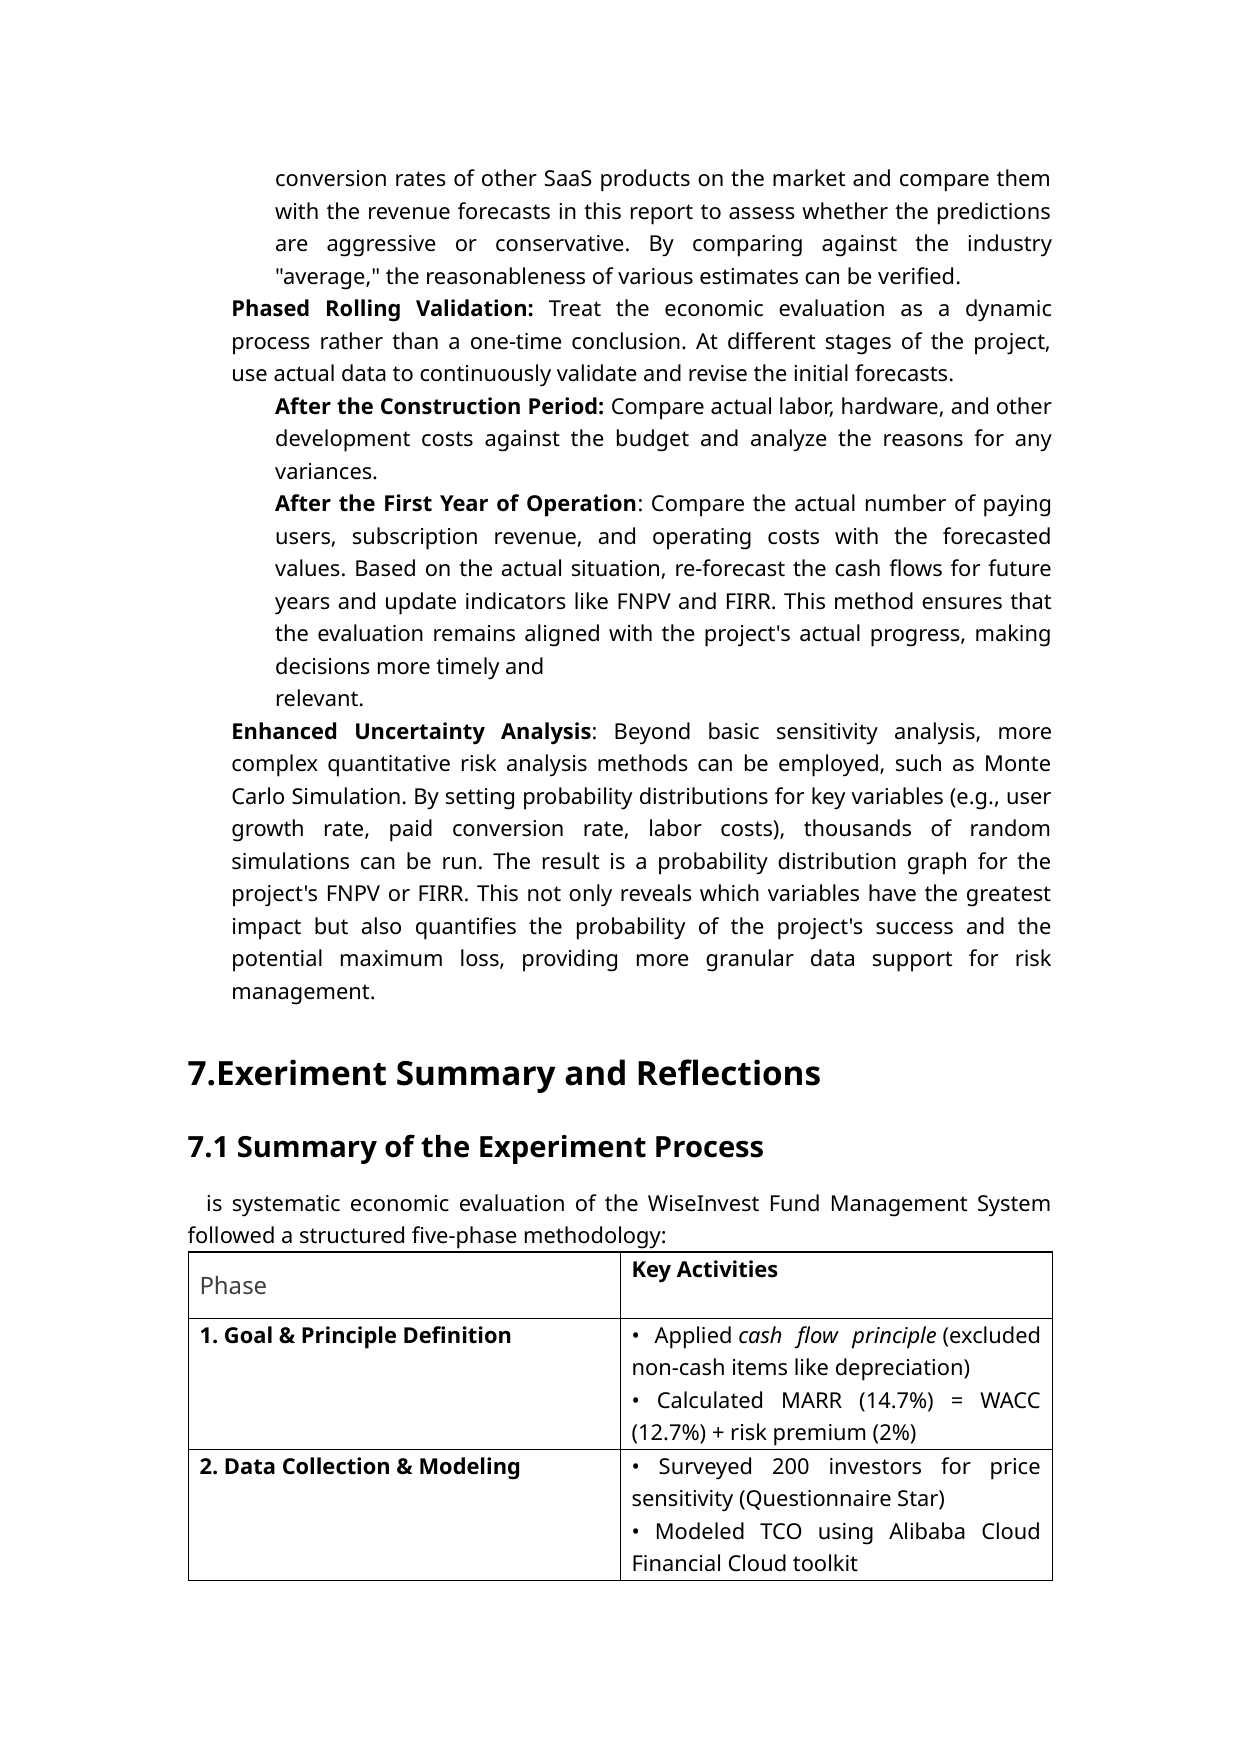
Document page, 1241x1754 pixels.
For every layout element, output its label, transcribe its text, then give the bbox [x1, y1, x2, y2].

table_cell • Surveyed 200 investors for price sensitivity (Questionnaire Star) • Modeled TCO using Alibaba Cloud Financial Cloud toolkit [621, 1450, 1052, 1579]
table_cell • Applied cash flow principle (excluded non-cash items like depreciation) • Calculated MARR (14.7%) = WACC (12.7%) + risk premium (2%) [621, 1319, 1052, 1448]
table_header Phase [189, 1253, 620, 1317]
table_cell 2. Data Collection & Modeling [189, 1450, 620, 1579]
text is systematic economic evaluation of the WiseInvest Fund Management System followed a structured five-phase methodology: [187, 1186, 1053, 1251]
text relevant. [275, 682, 1053, 714]
text Enhanced Uncertainty Analysis: Beyond basic sensitivity analysis, more complex quantitative risk analysis methods can be employed, such as Monte Carlo Simulation. By setting probability distributions for key variables (e.g., user growth rate, paid conversion rate, labor costs), thousands of random simulations can be run. The result is a probability distribution graph for the project's FNPV or FIRR. This not only reveals which variables have the greatest impact but also quantifies the probability of the project's success and the potential maximum loss, providing more granular data support for risk management. [231, 714, 1053, 1007]
text 7.1 Summary of the Experiment Process [187, 1113, 1053, 1178]
table_cell 1. Goal & Principle Definition [189, 1319, 620, 1448]
text Phased Rolling Validation: Treat the economic evaluation as a dynamic process rather than a one-time conclusion. At different stages of the project, use actual data to continuously validate and revise the initial forecasts. [231, 292, 1053, 389]
text After the Construction Period: Compare actual labor, hardware, and other development costs against the budget and analyze the reasons for any variances. [275, 389, 1053, 487]
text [275, 162, 1053, 292]
text 7.Exeriment Summary and Reflections [187, 1039, 1053, 1104]
text After the First Year of Operation: Compare the actual number of paying users, subscription revenue, and operating costs with the forecasted values. Based on the actual situation, re-forecast the cash flows for future years and update indicators like FNPV and FIRR. This method ensures that the evaluation remains aligned with the project's actual progress, making decisions more timely and [275, 487, 1053, 682]
table_header Key Activities [621, 1253, 1052, 1317]
